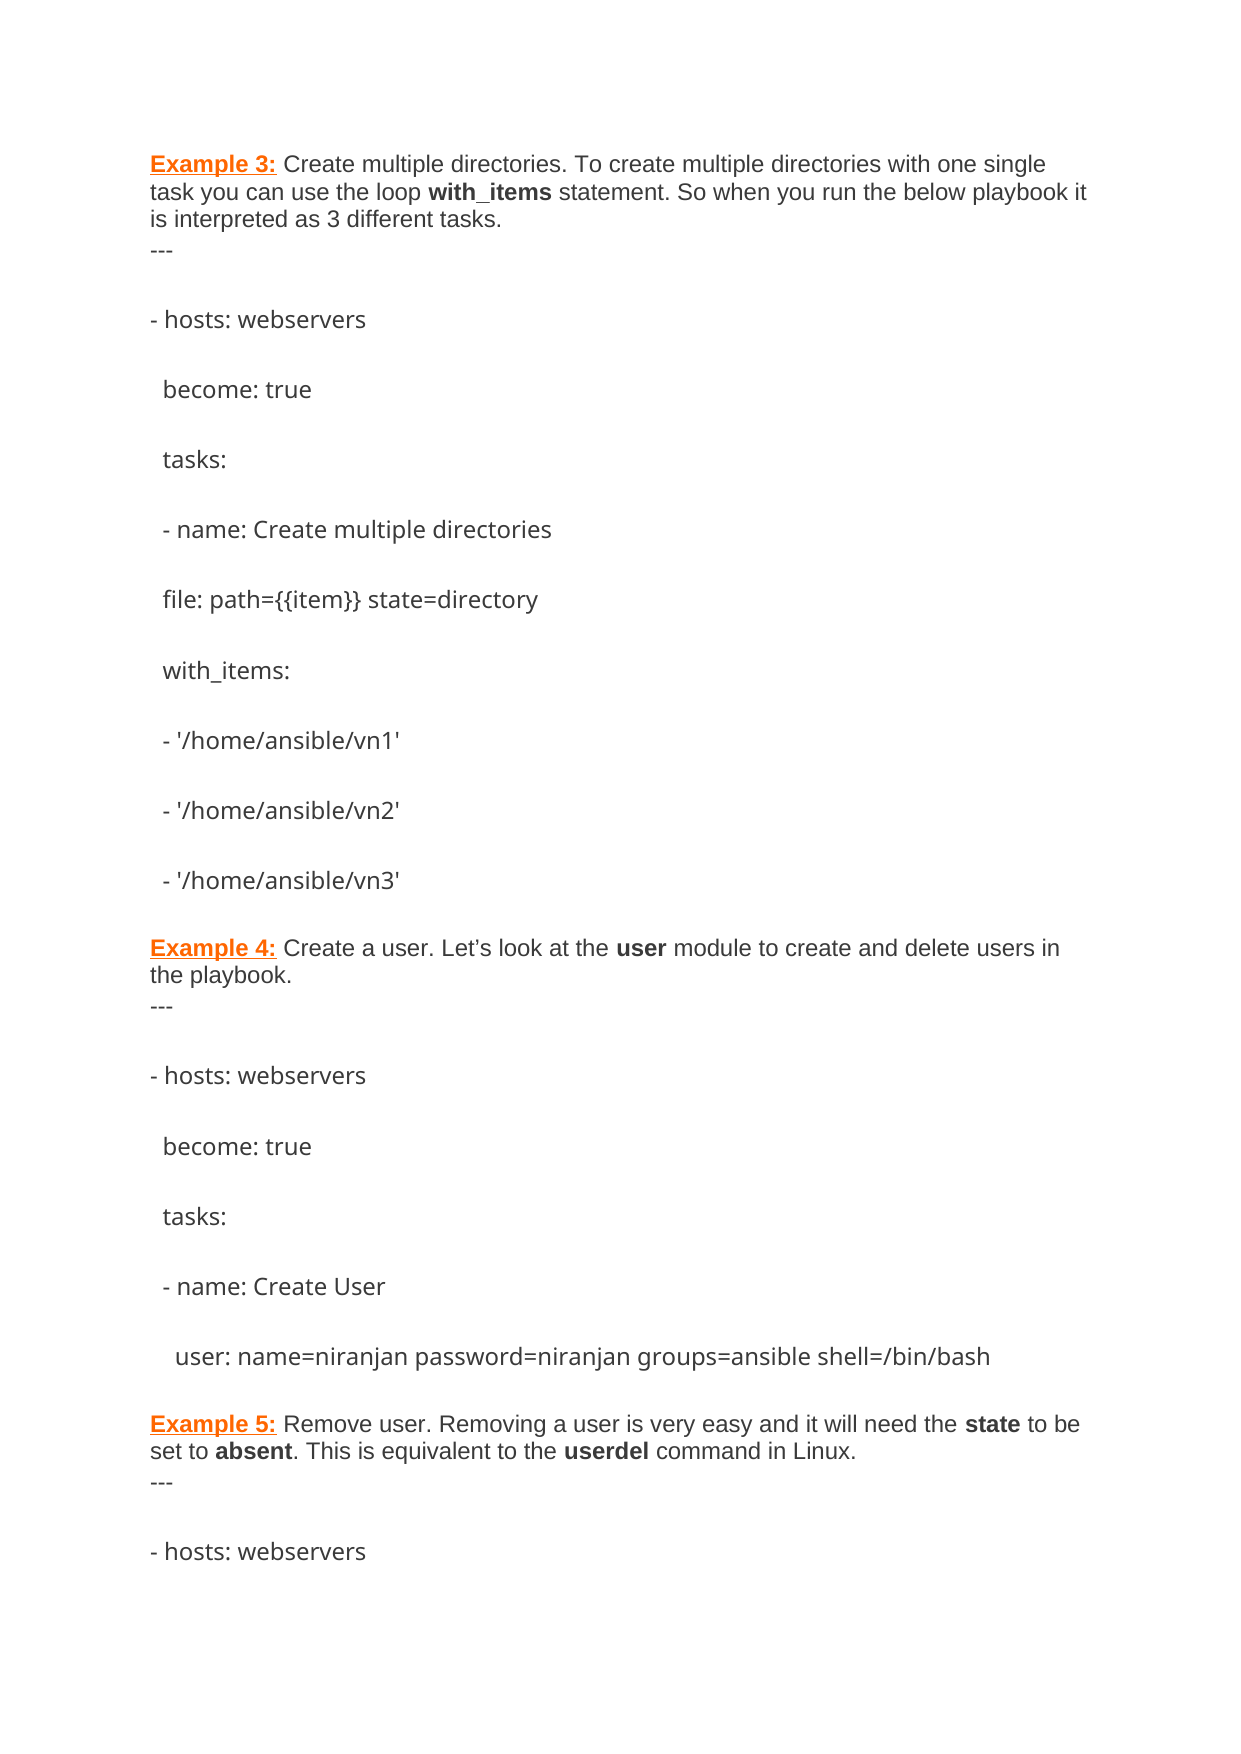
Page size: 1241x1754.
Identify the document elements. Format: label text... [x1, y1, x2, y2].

text with_items: [150, 653, 1090, 686]
text file: path={{item}} state=directory [150, 583, 1090, 616]
text - '/home/ansible/vn1' [150, 723, 1090, 756]
text - hosts: webservers [150, 303, 1090, 336]
text --- [150, 233, 1090, 265]
text --- [150, 989, 1090, 1022]
text - hosts: webservers [150, 1059, 1090, 1092]
text Example 5: Remove user. Removing a user is very easy and it will need the state to be set to absent. This is equivalent to the userdel command in Linux. [150, 1410, 1090, 1465]
text - hosts: webservers [150, 1535, 1090, 1568]
text become: true [150, 373, 1090, 406]
text Example 3: Create multiple directories. To create multiple directories with one single task you can use the loop with_items statement. So when you run the below playbook it is interpreted as 3 different tasks. [150, 150, 1090, 233]
text tasks: [150, 443, 1090, 476]
text - '/home/ansible/vn3' [150, 864, 1090, 896]
text user: name=niranjan password=niranjan groups=ansible shell=/bin/bash [150, 1339, 1090, 1372]
text tasks: [150, 1199, 1090, 1232]
text Example 4: Create a user. Let’s look at the user module to create and delete users in the playbook. [150, 934, 1090, 989]
text --- [150, 1465, 1090, 1497]
text become: true [150, 1129, 1090, 1162]
text - name: Create multiple directories [150, 513, 1090, 546]
text - '/home/ansible/vn2' [150, 794, 1090, 826]
text - name: Create User [150, 1269, 1090, 1302]
